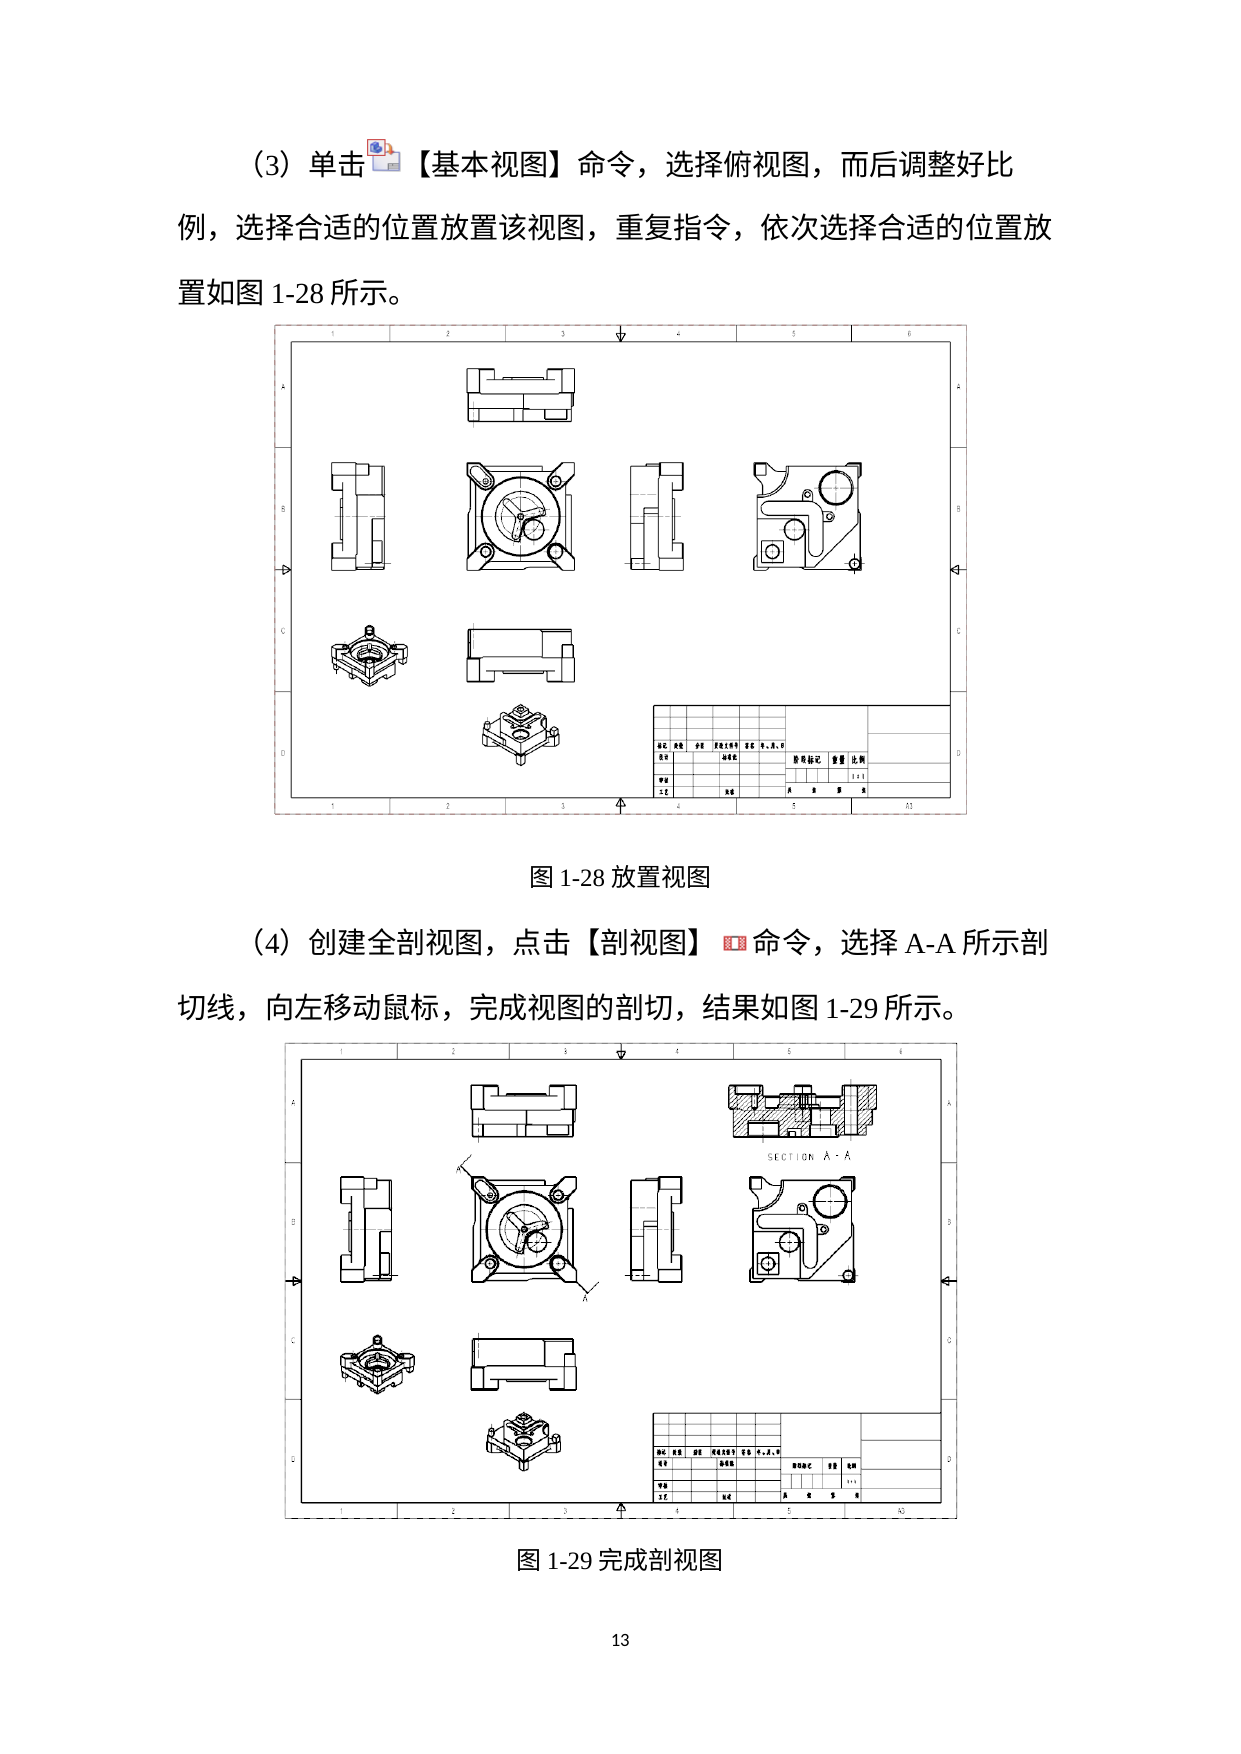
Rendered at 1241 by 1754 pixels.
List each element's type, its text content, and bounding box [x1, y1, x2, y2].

picture [366, 137, 403, 176]
list （3）单击【基本视图】命令，选择俯视图，而后调整好比例，选择合适的位置放置该视图，重复指令，依次选择合适的位置放置如图1-28所示。 [177, 128, 1063, 323]
picture [716, 930, 753, 954]
text 图1-28 放置视图 [177, 843, 1063, 908]
list （4）创建全剖视图，点击【剖视图】命令，选择A-A所示剖切线，向左移动鼠标，完成视图的剖切，结果如图1-29所示。 [177, 908, 1063, 1038]
picture [270, 323, 970, 819]
picture [277, 1038, 963, 1525]
text 图1-29 完成剖视图 [177, 1526, 1063, 1591]
